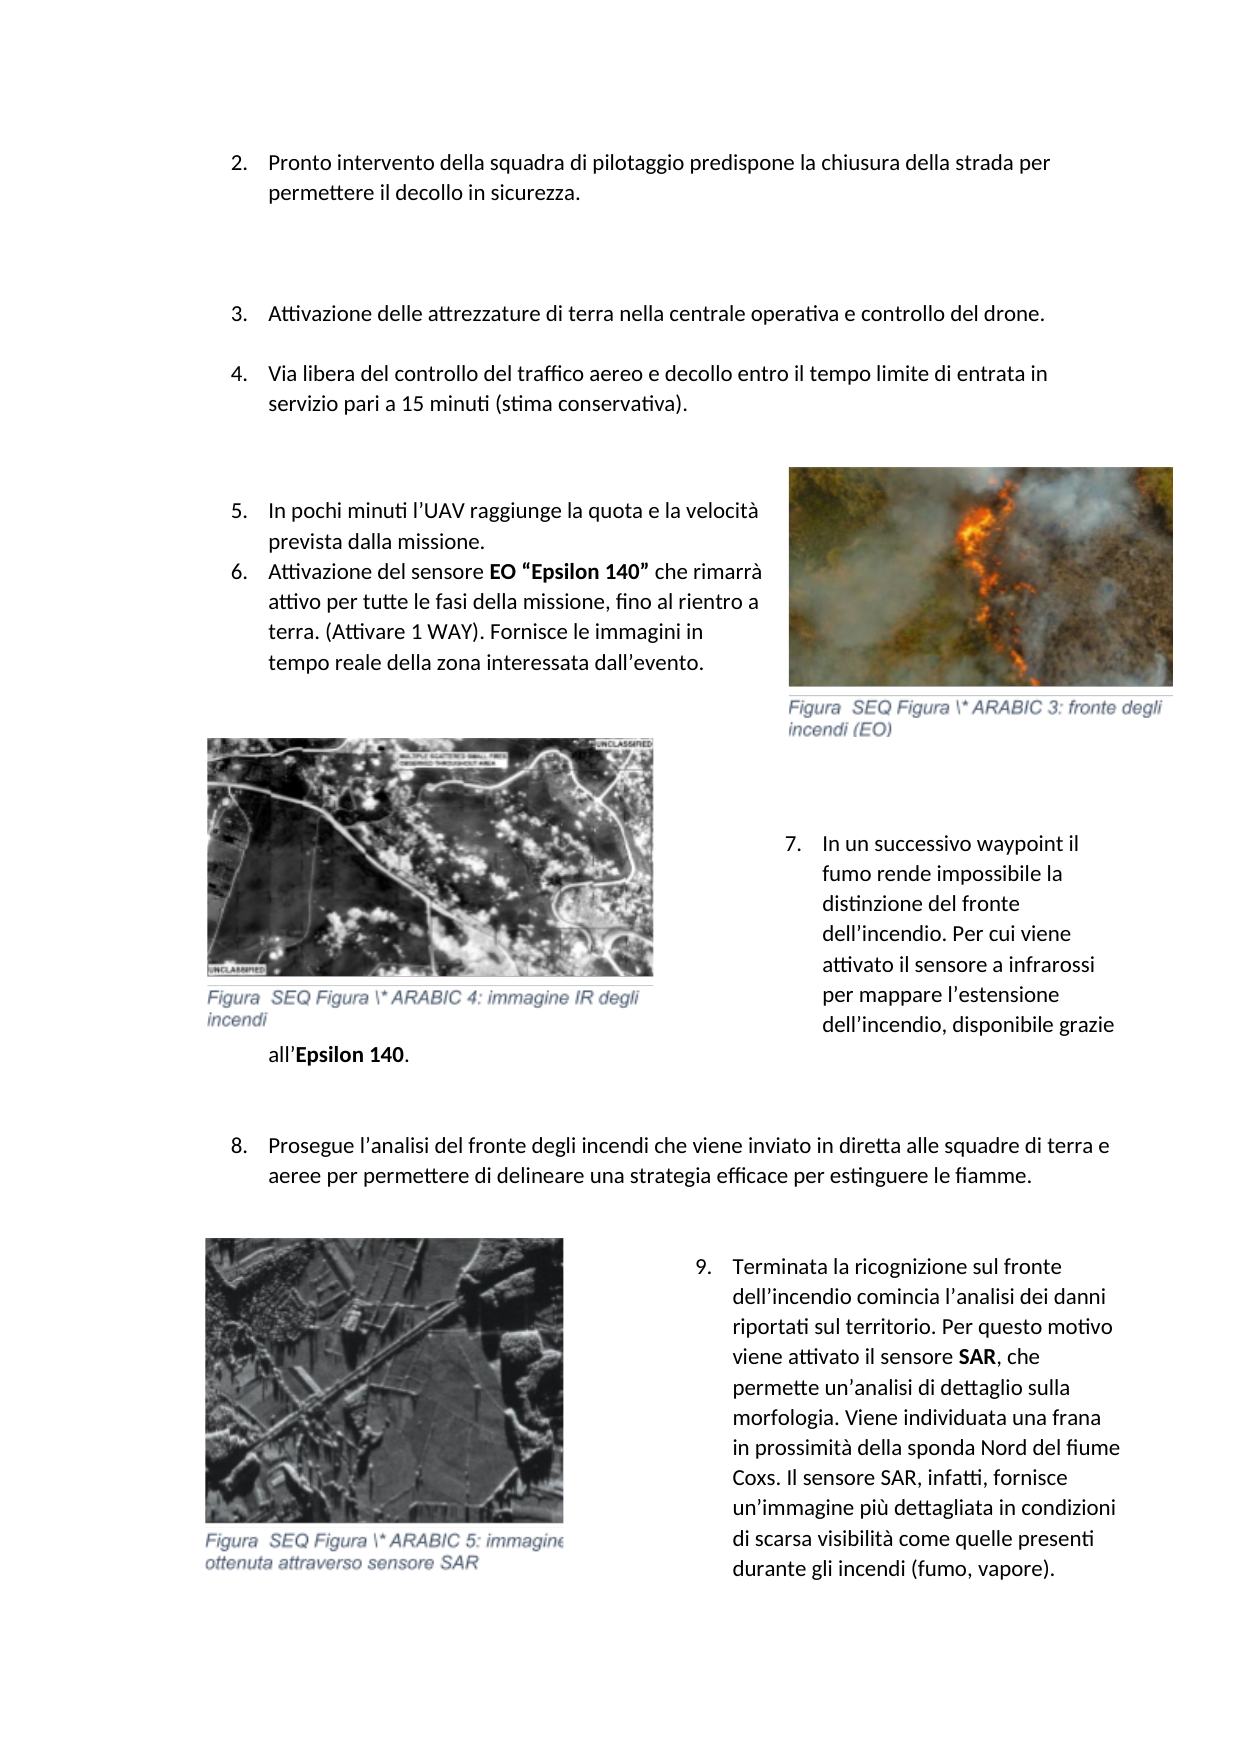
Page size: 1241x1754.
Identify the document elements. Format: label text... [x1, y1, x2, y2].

list Pronto intervento della squadra di pilotaggio predispone la chiusura della strada per permettere il decollo in sicurezza. [231, 148, 1122, 206]
picture [205, 1238, 564, 1572]
list In un successivo waypoint il fumo rende impossibile la distinzione del fronte dell’incendio. Per cui viene attivato il sensore a infrarossi per mappare l’estensione dell’incendio, disponibile grazie all’Epsilon 140. [231, 829, 1122, 1068]
list Prosegue l’analisi del fronte degli incendi che viene inviato in diretta alle squadre di terra e aeree per permettere di delineare una strategia efficace per estinguere le fiamme. [231, 1131, 1122, 1189]
picture [788, 467, 1173, 737]
list In pochi minuti l’UAV raggiunge la quota e la velocità prevista dalla missione. [231, 497, 788, 555]
list Attivazione del sensore EO “Epsilon 140” che rimarrà attivo per tutte le fasi della missione, fino al rientro a terra. (Attivare 1 WAY). Fornisce le immagini in tempo reale della zona interessata dall’evento. [231, 557, 788, 676]
list Attivazione delle attrezzature di terra nella centrale operativa e controllo del drone. [231, 299, 1122, 327]
picture [207, 738, 654, 1030]
list Via libera del controllo del traffico aereo e decollo entro il tempo limite di entrata in servizio pari a 15 minuti (stima conservativa). [231, 359, 1122, 417]
